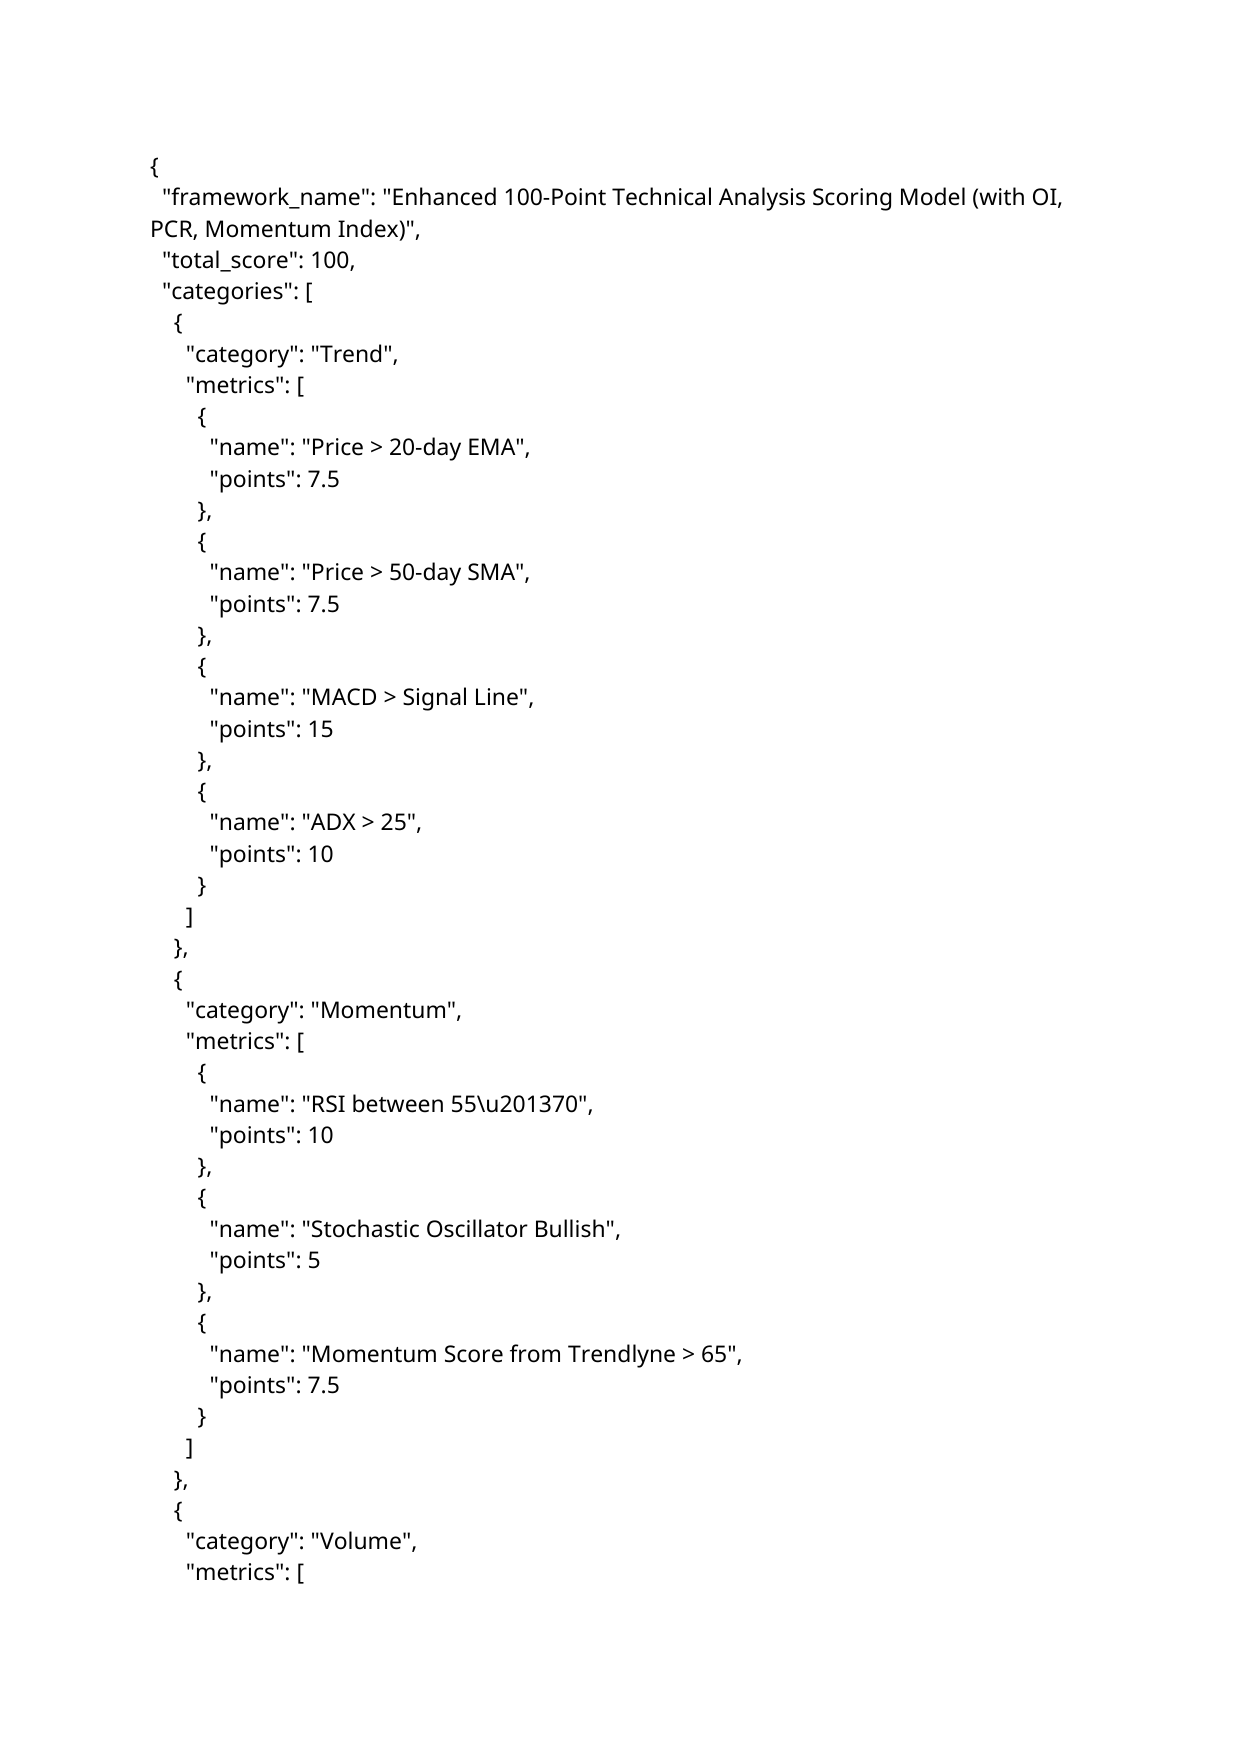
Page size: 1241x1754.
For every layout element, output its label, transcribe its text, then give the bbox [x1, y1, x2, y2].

text "points": 10 [150, 1119, 1090, 1150]
text "categories": [ [150, 275, 1090, 306]
text "category": "Trend", [150, 337, 1090, 369]
text "name": "Price > 20-day EMA", [150, 431, 1090, 462]
text "name": "RSI between 55\u201370", [150, 1087, 1090, 1119]
text }, [150, 1462, 1090, 1494]
text }, [150, 619, 1090, 650]
text } [150, 1400, 1090, 1431]
text }, [150, 1275, 1090, 1306]
text "points": 7.5 [150, 462, 1090, 494]
text "points": 15 [150, 712, 1090, 744]
text { [150, 400, 1090, 431]
text { [150, 1056, 1090, 1087]
text { [150, 306, 1090, 337]
text "metrics": [ [150, 1025, 1090, 1056]
text "points": 10 [150, 837, 1090, 869]
text }, [150, 931, 1090, 962]
text { [150, 775, 1090, 806]
text "points": 7.5 [150, 1369, 1090, 1400]
text }, [150, 1150, 1090, 1181]
text { [150, 150, 1090, 181]
text "category": "Volume", [150, 1525, 1090, 1556]
text "points": 5 [150, 1244, 1090, 1275]
text "total_score": 100, [150, 244, 1090, 275]
text ] [150, 900, 1090, 931]
text }, [150, 494, 1090, 525]
text { [150, 1494, 1090, 1525]
text "name": "Price > 50-day SMA", [150, 556, 1090, 587]
text { [150, 525, 1090, 556]
text } [150, 869, 1090, 900]
text "framework_name": "Enhanced 100-Point Technical Analysis Scoring Model (with OI, PCR, Momentum Index)", [150, 181, 1090, 244]
text { [150, 962, 1090, 994]
text { [150, 1306, 1090, 1337]
text "metrics": [ [150, 369, 1090, 400]
text "name": "MACD > Signal Line", [150, 681, 1090, 712]
text "name": "ADX > 25", [150, 806, 1090, 837]
text }, [150, 744, 1090, 775]
text "points": 7.5 [150, 587, 1090, 619]
text "category": "Momentum", [150, 994, 1090, 1025]
text "name": "Stochastic Oscillator Bullish", [150, 1212, 1090, 1244]
text { [150, 1181, 1090, 1212]
text ] [150, 1431, 1090, 1462]
text "metrics": [ [150, 1556, 1090, 1587]
text { [150, 650, 1090, 681]
text "name": "Momentum Score from Trendlyne > 65", [150, 1337, 1090, 1369]
